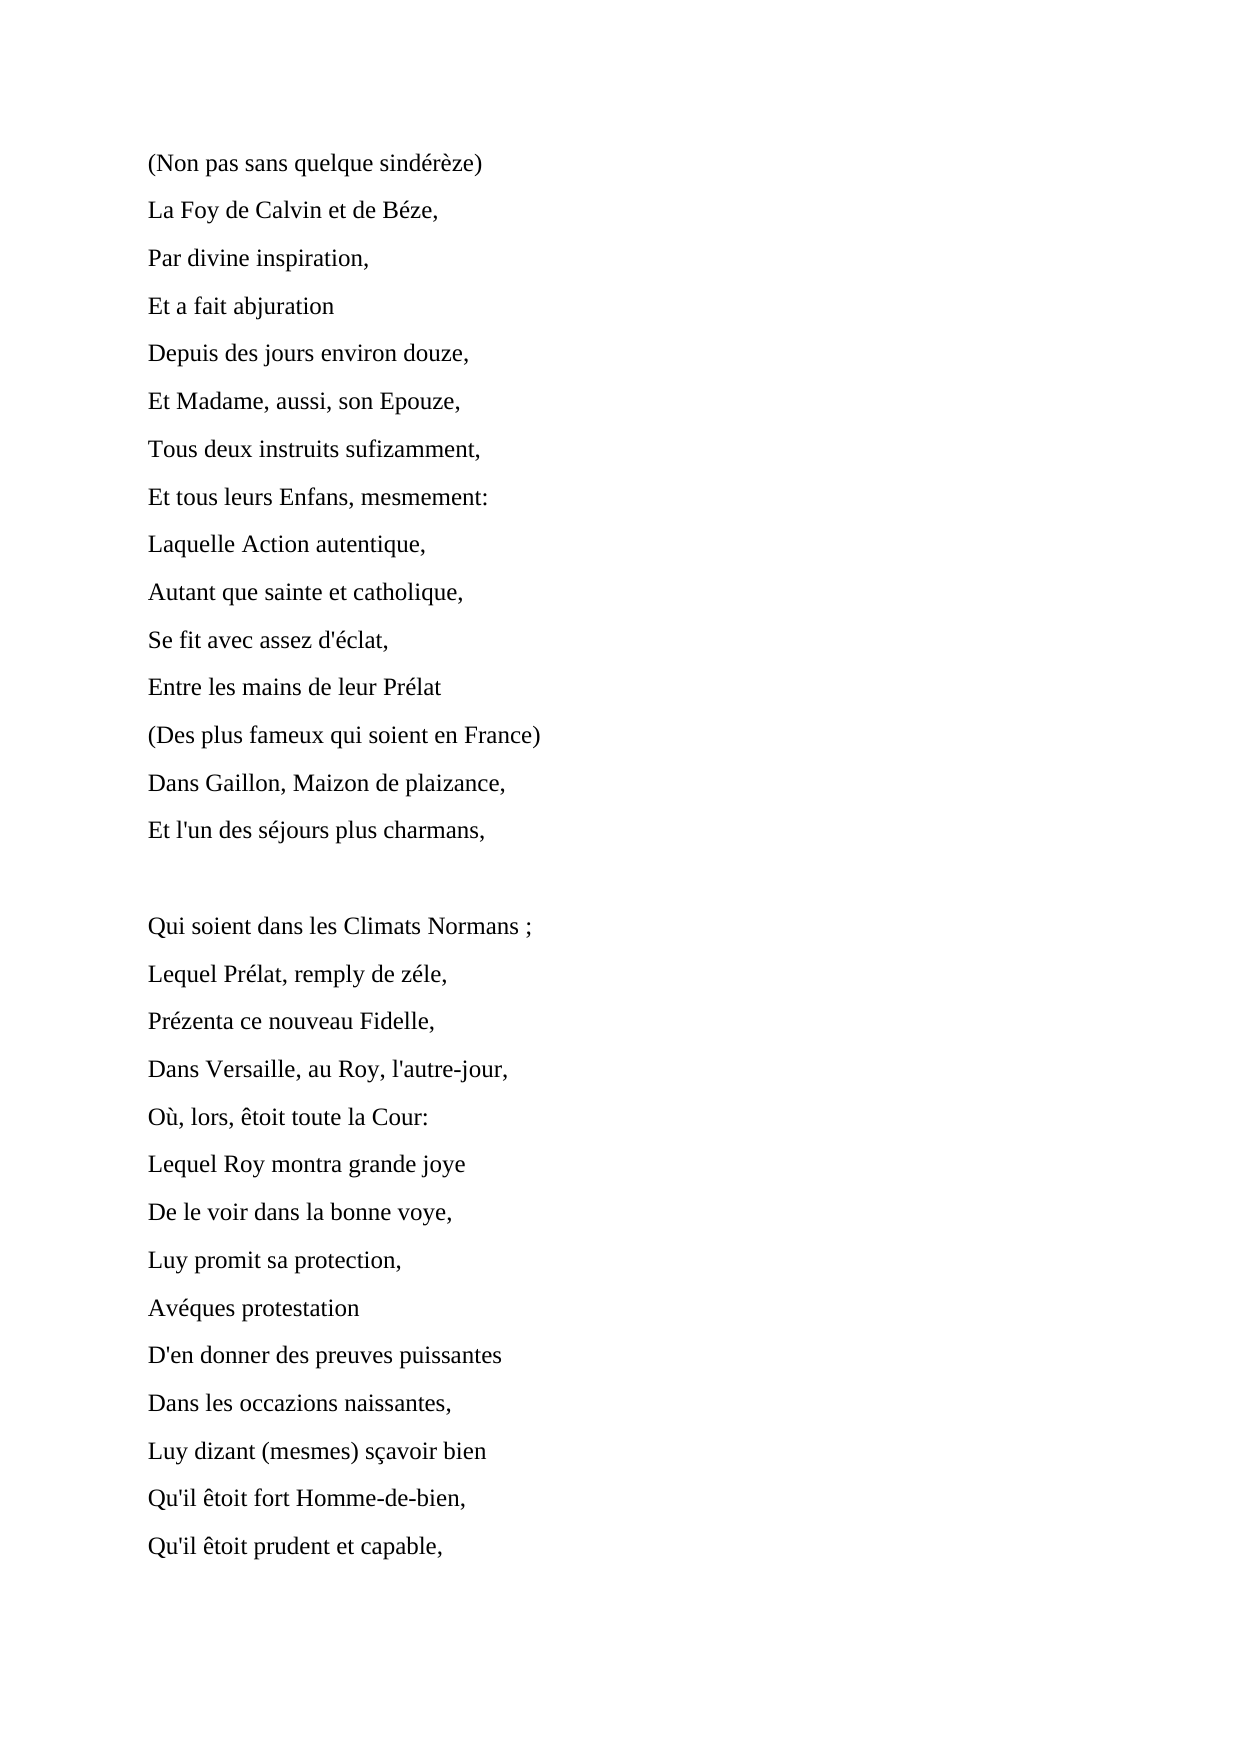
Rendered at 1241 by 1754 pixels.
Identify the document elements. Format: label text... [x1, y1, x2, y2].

text Qu'il êtoit prudent et capable, [148, 1531, 1093, 1560]
text Autant que sainte et catholique, [148, 577, 1093, 606]
text La Foy de Calvin et de Béze, [148, 195, 1093, 224]
text Et Madame, aussi, son Epouze, [148, 386, 1093, 415]
text Depuis des jours environ douze, [148, 338, 1093, 367]
text (Des plus fameux qui soient en France) [148, 720, 1093, 749]
text Luy dizant (mesmes) sçavoir bien [148, 1436, 1093, 1464]
text Lequel Prélat, remply de zéle, [148, 959, 1093, 987]
text Se fit avec assez d'éclat, [148, 625, 1093, 653]
text Qui soient dans les Climats Normans ; [148, 911, 1093, 940]
text Dans Versaille, au Roy, l'autre-jour, [148, 1054, 1093, 1083]
text D'en donner des preuves puissantes [148, 1340, 1093, 1369]
text Avéques protestation [148, 1293, 1093, 1321]
text Prézenta ce nouveau Fidelle, [148, 1006, 1093, 1035]
text Lequel Roy montra grande joye [148, 1149, 1093, 1178]
text Par divine inspiration, [148, 243, 1093, 272]
text Tous deux instruits sufizamment, [148, 434, 1093, 463]
text Et a fait abjuration [148, 291, 1093, 319]
text Dans les occazions naissantes, [148, 1388, 1093, 1417]
text Qu'il êtoit fort Homme-de-bien, [148, 1483, 1093, 1512]
text Luy promit sa protection, [148, 1245, 1093, 1274]
text Dans Gaillon, Maizon de plaizance, [148, 768, 1093, 797]
text Et tous leurs Enfans, mesmement: [148, 482, 1093, 510]
text Et l'un des séjours plus charmans, [148, 816, 1093, 844]
text Entre les mains de leur Prélat [148, 672, 1093, 701]
text Où, lors, êtoit toute la Cour: [148, 1102, 1093, 1131]
text (Non pas sans quelque sindérèze) [148, 148, 1093, 176]
text De le voir dans la bonne voye, [148, 1197, 1093, 1226]
text Laquelle Action autentique, [148, 529, 1093, 558]
